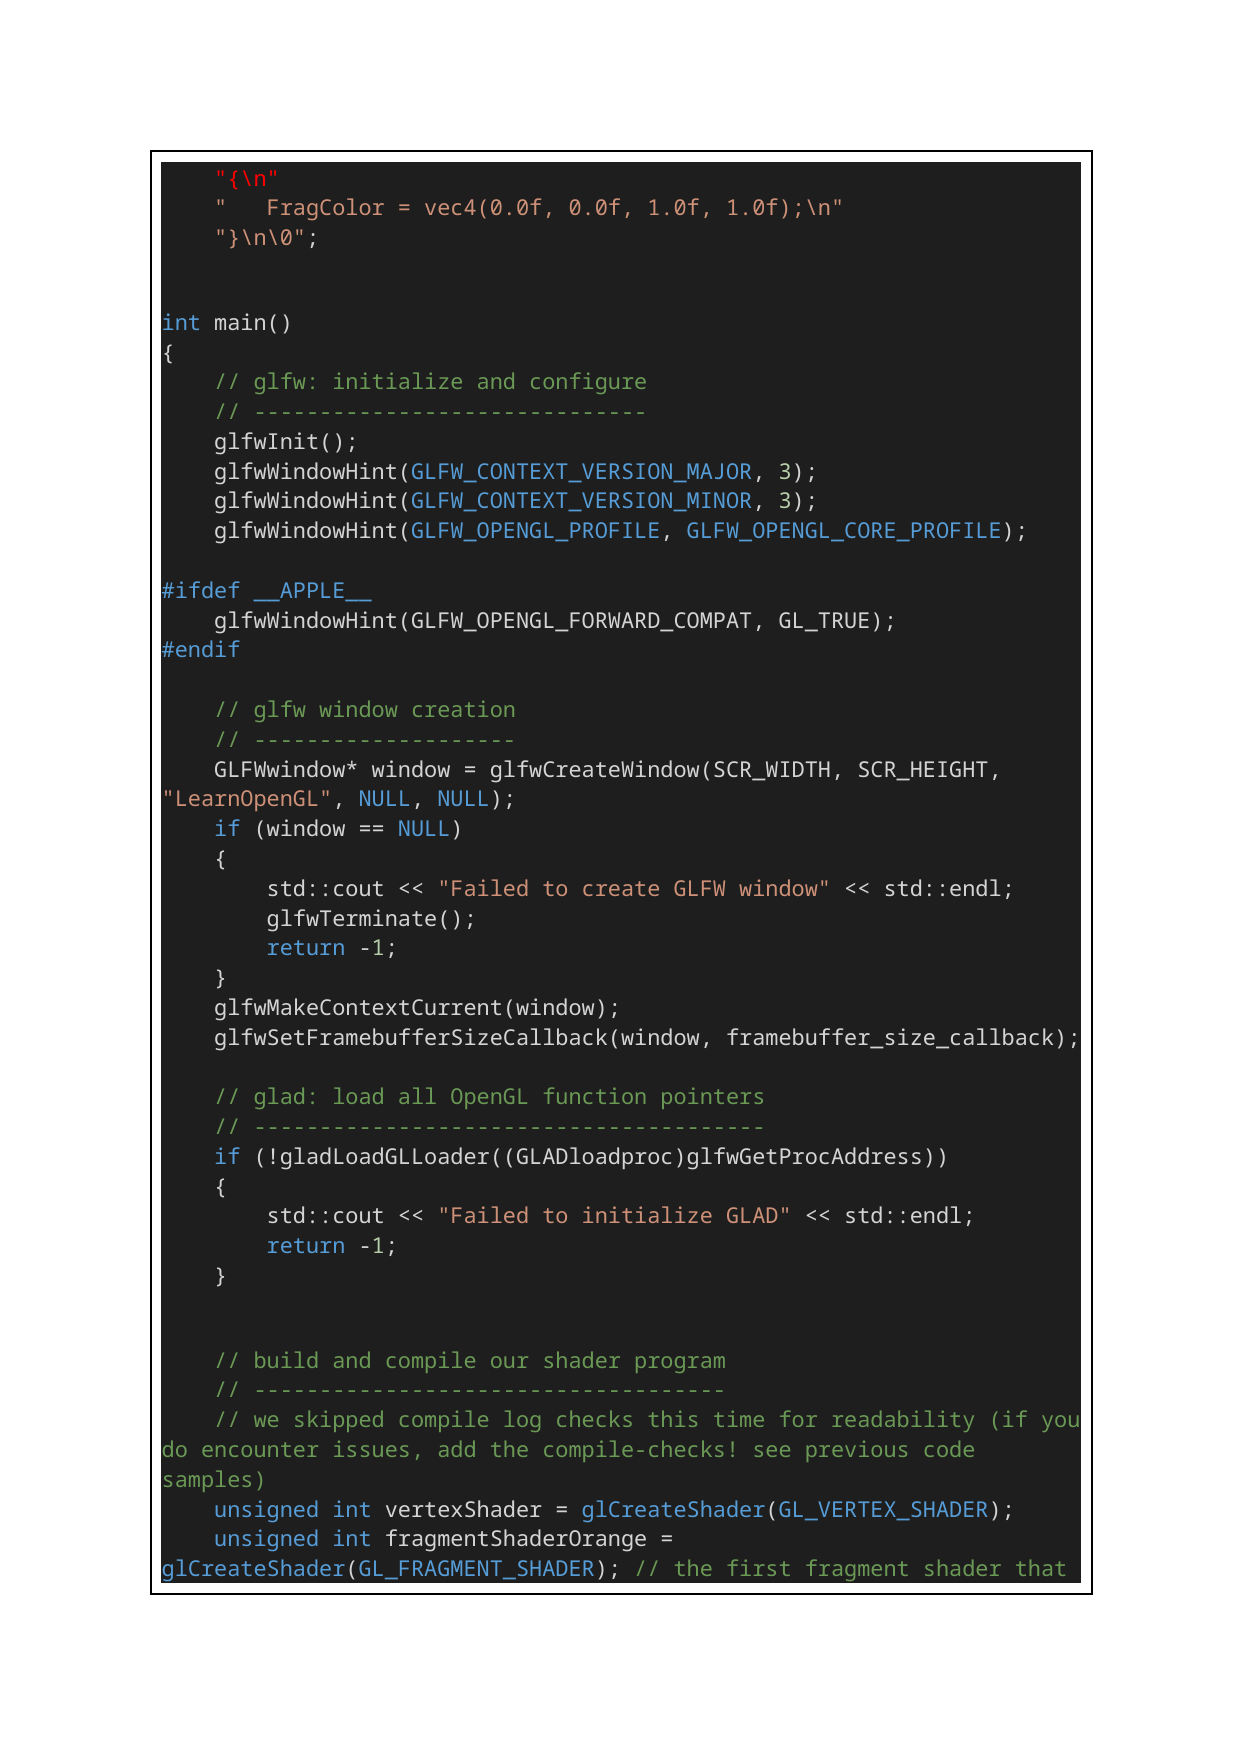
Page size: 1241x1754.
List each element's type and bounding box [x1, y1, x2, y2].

table_header [152, 152, 1091, 1593]
